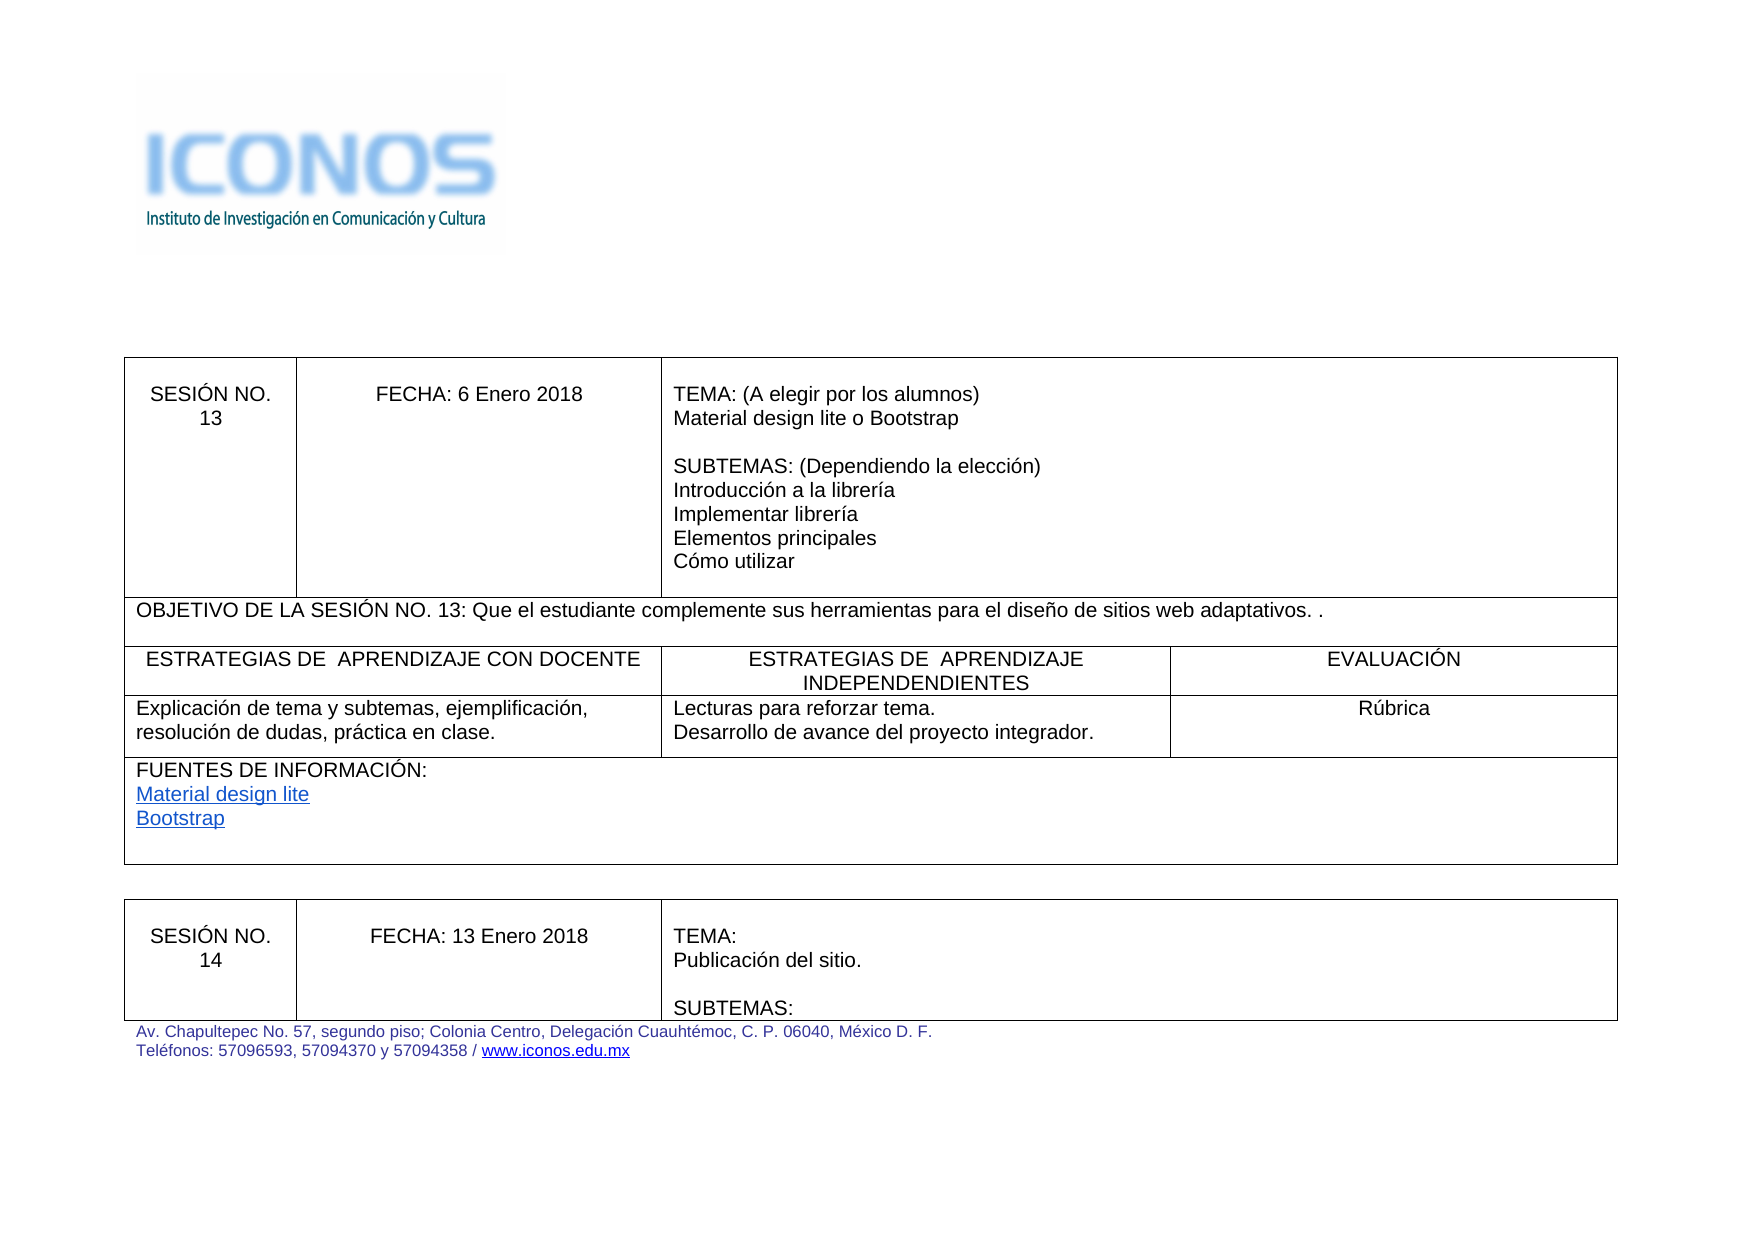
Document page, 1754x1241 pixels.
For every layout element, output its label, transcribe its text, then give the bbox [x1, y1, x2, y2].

table_cell FUENTES DE INFORMACIÓN: Material design lite Bootstrap [125, 758, 1617, 864]
table_cell ESTRATEGIAS DE APRENDIZAJE CON DOCENTE [125, 647, 661, 695]
table_cell OBJETIVO DE LA SESIÓN NO. 13: Que el estudiante complemente sus herramientas para el diseño de sitios web adaptativos. . [125, 598, 1617, 646]
table_header TEMA: Publicación del sitio. SUBTEMAS: FTP. Nombre de dominio. Host. [662, 900, 1617, 1019]
table_header SESIÓN NO. 14 [125, 900, 296, 1019]
table_cell Rúbrica [1171, 696, 1617, 757]
table_header TEMA: (A elegir por los alumnos) Material design lite o Bootstrap SUBTEMAS: (Dependiendo la elección) Introducción a la librería Implementar librería Elementos principales Cómo utilizar [662, 358, 1617, 597]
table_header FECHA: 13 Enero 2018 [297, 900, 661, 1019]
table_header FECHA: 6 Enero 2018 [297, 358, 661, 597]
table_cell EVALUACIÓN [1171, 647, 1617, 695]
picture [135, 73, 507, 255]
table_header SESIÓN NO. 13 [125, 358, 296, 597]
table_cell ESTRATEGIAS DE APRENDIZAJE INDEPENDENDIENTES [662, 647, 1170, 695]
table_cell Lecturas para reforzar tema. Desarrollo de avance del proyecto integrador. [662, 696, 1170, 757]
table_cell Explicación de tema y subtemas, ejemplificación, resolución de dudas, práctica en clase. [125, 696, 661, 757]
